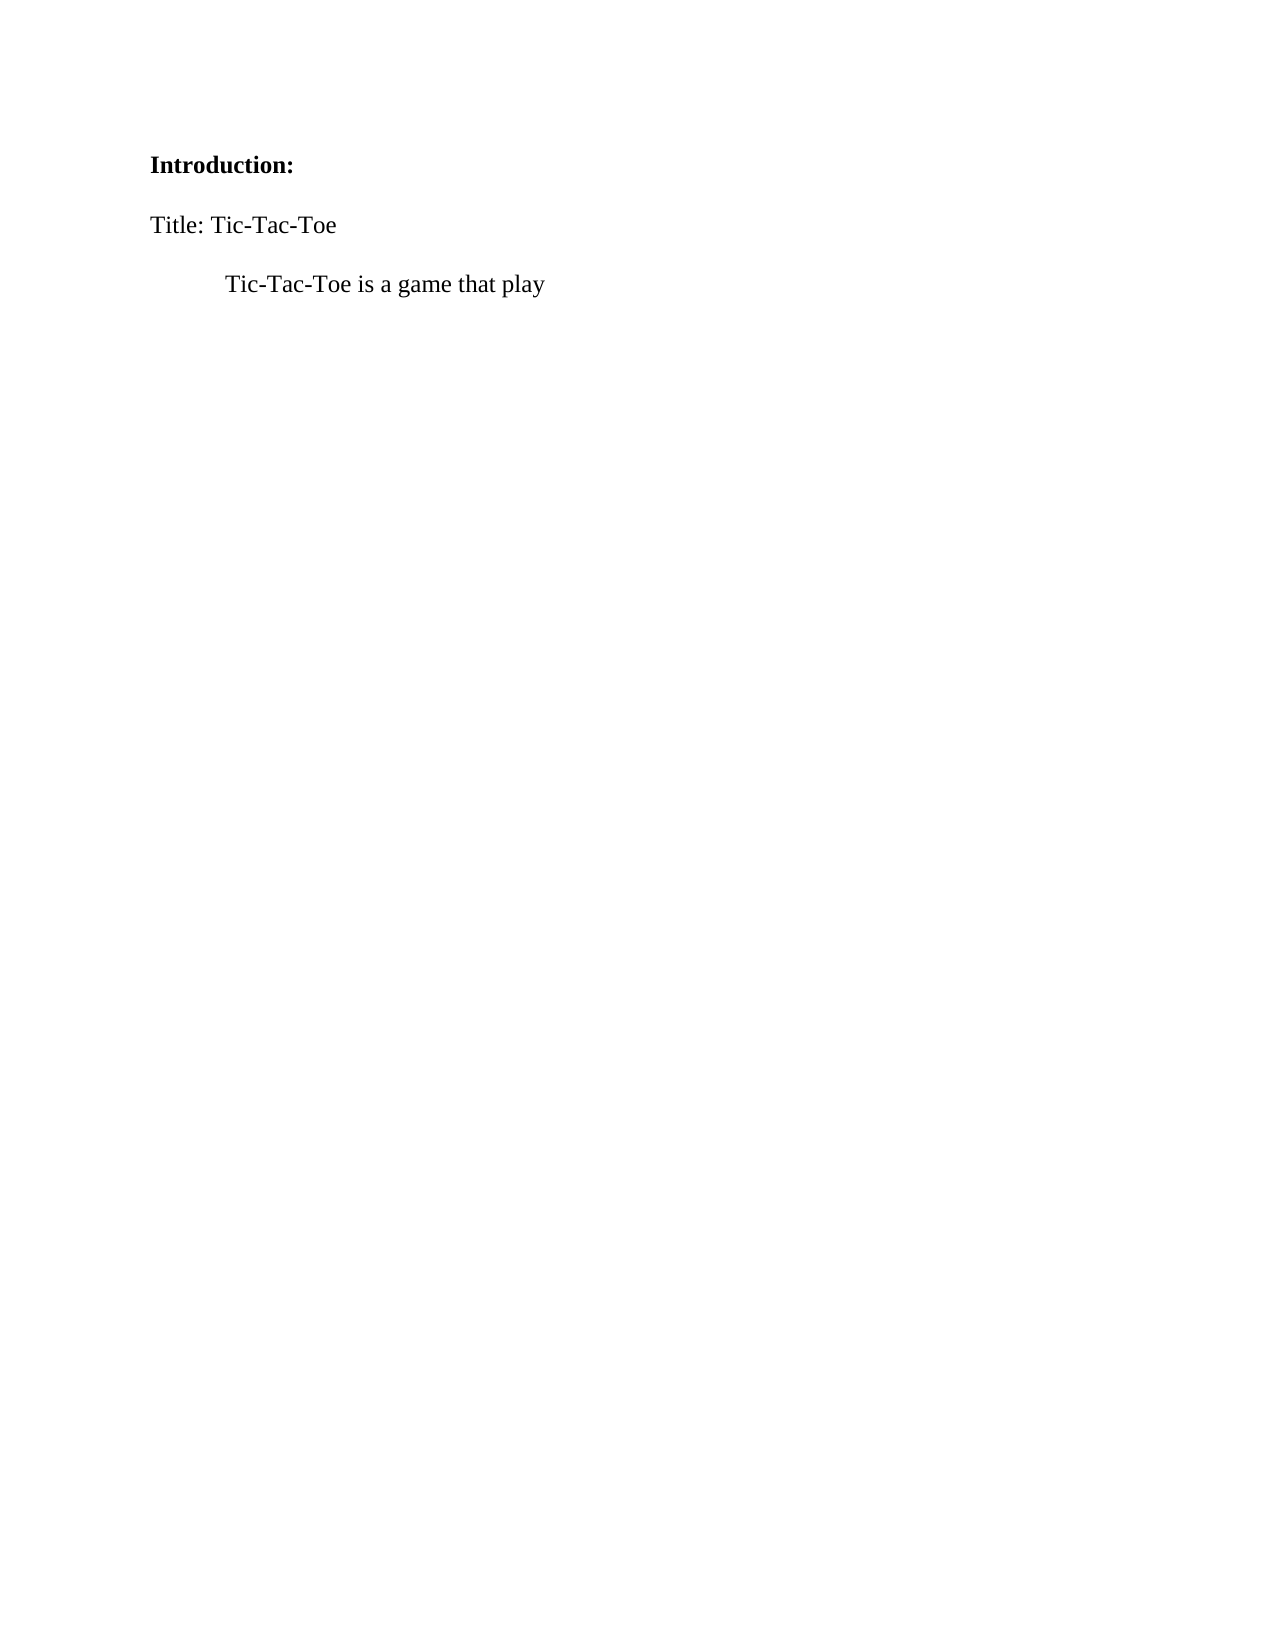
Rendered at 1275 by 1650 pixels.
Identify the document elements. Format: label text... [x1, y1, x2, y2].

text Tic-Tac-Toe is a game that play [150, 269, 1125, 298]
text Introduction: [150, 150, 1125, 179]
text Title: Tic-Tac-Toe [150, 210, 1125, 238]
